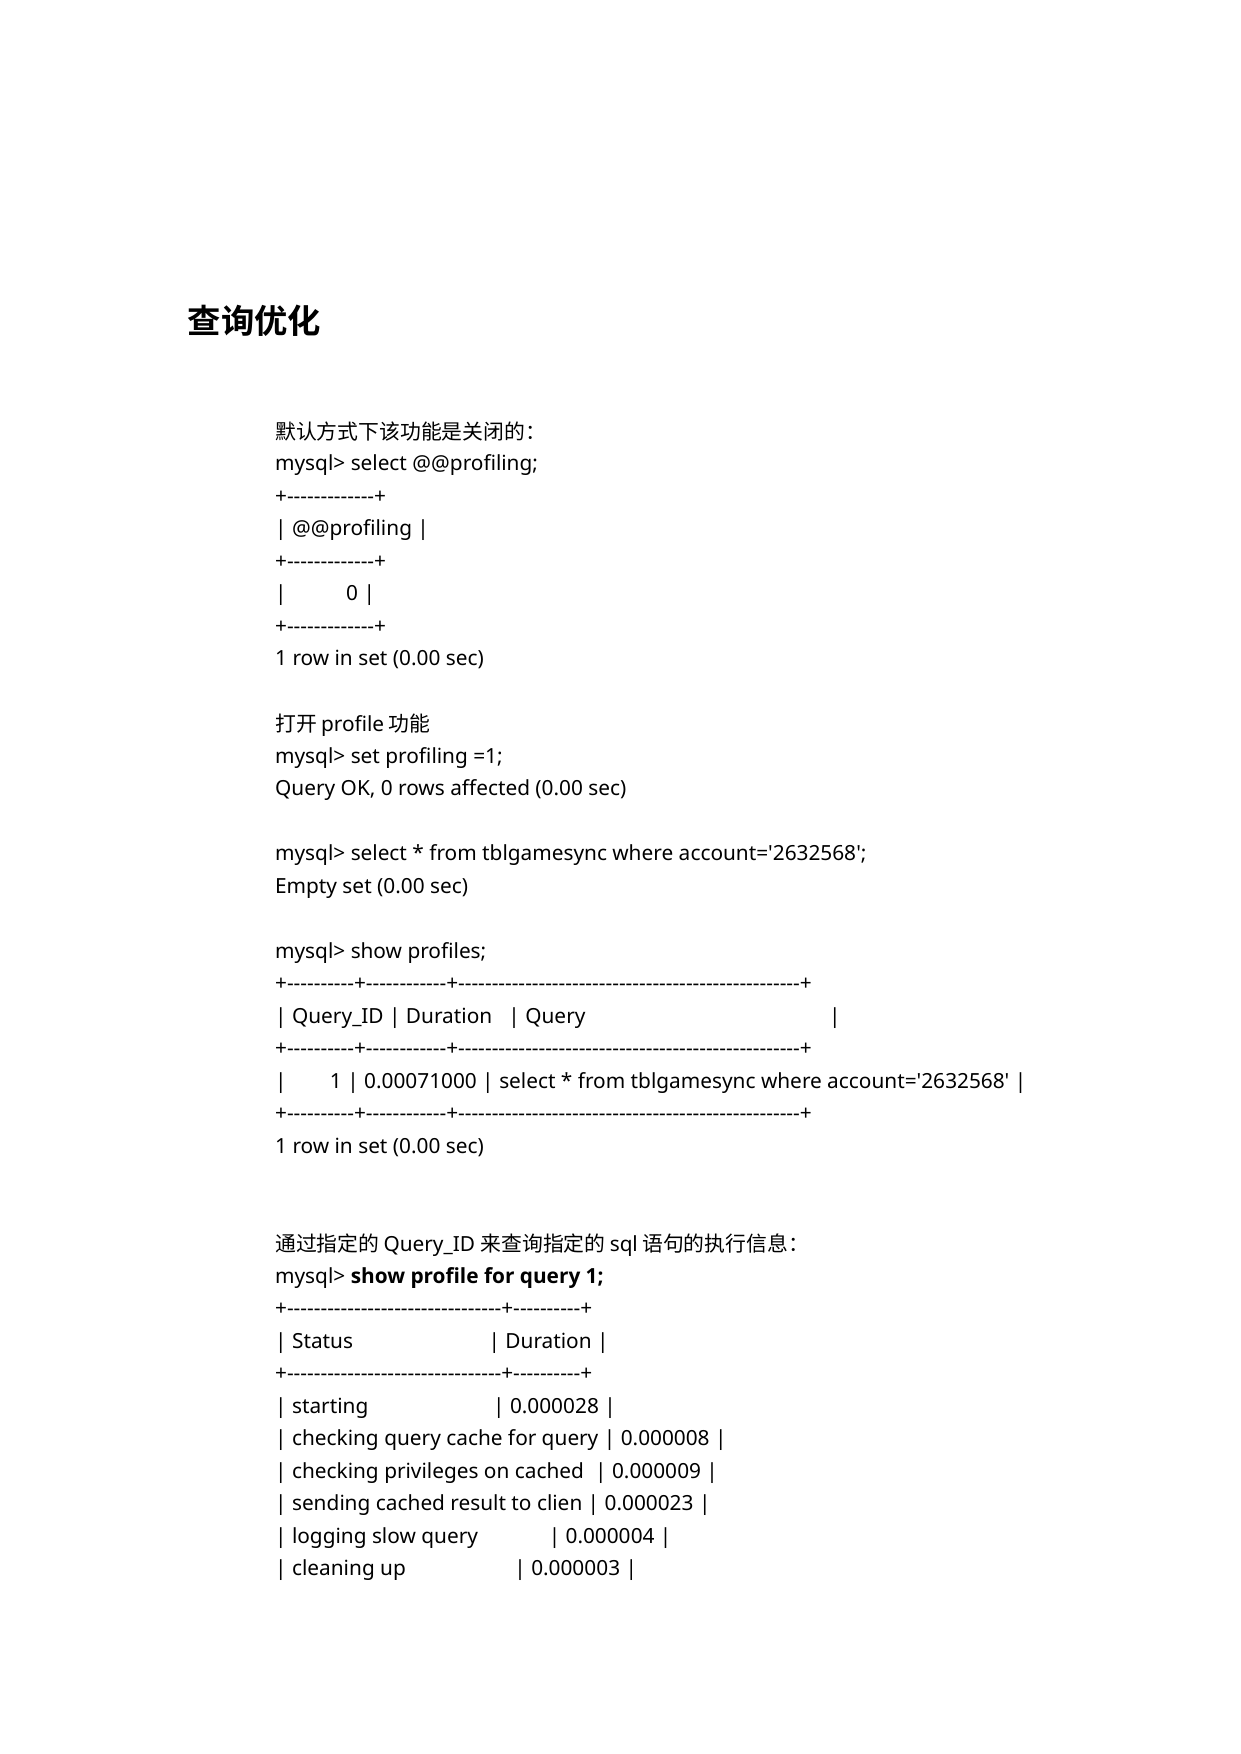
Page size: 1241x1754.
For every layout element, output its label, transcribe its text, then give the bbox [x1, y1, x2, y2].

text | 1 | 0.00071000 | select * from tblgamesync where account='2632568' | [275, 1064, 1053, 1096]
text mysql> select * from tblgamesync where account='2632568'; [275, 836, 1053, 869]
text 打开profile功能 [275, 706, 1053, 739]
text 默认方式下该功能是关闭的： [275, 414, 1053, 446]
text | 0 | [275, 576, 1053, 609]
text +-------------+ [275, 544, 1053, 576]
text mysql> show profiles; [275, 934, 1053, 966]
subtitle 查询优化 [187, 287, 1053, 352]
text | @@profiling | [275, 511, 1053, 544]
text +----------+------------+---------------------------------------------------+ [275, 966, 1053, 999]
text | Query_ID | Duration | Query | [275, 999, 1053, 1031]
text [275, 1291, 1053, 1584]
text mysql> select @@profiling; [275, 446, 1053, 479]
text 1 row in set (0.00 sec) [275, 641, 1053, 674]
text +----------+------------+---------------------------------------------------+ [275, 1031, 1053, 1064]
text Empty set (0.00 sec) [275, 869, 1053, 901]
text 通过指定的Query_ID 来查询指定的sql语句的执行信息： [275, 1226, 1053, 1259]
text Query OK, 0 rows affected (0.00 sec) [275, 771, 1053, 804]
text 1 row in set (0.00 sec) [275, 1129, 1053, 1161]
text +----------+------------+---------------------------------------------------+ [275, 1096, 1053, 1129]
text mysql> show profile for query 1; [275, 1259, 1053, 1291]
text +-------------+ [275, 609, 1053, 641]
text +-------------+ [275, 479, 1053, 511]
text mysql> set profiling =1; [275, 739, 1053, 771]
